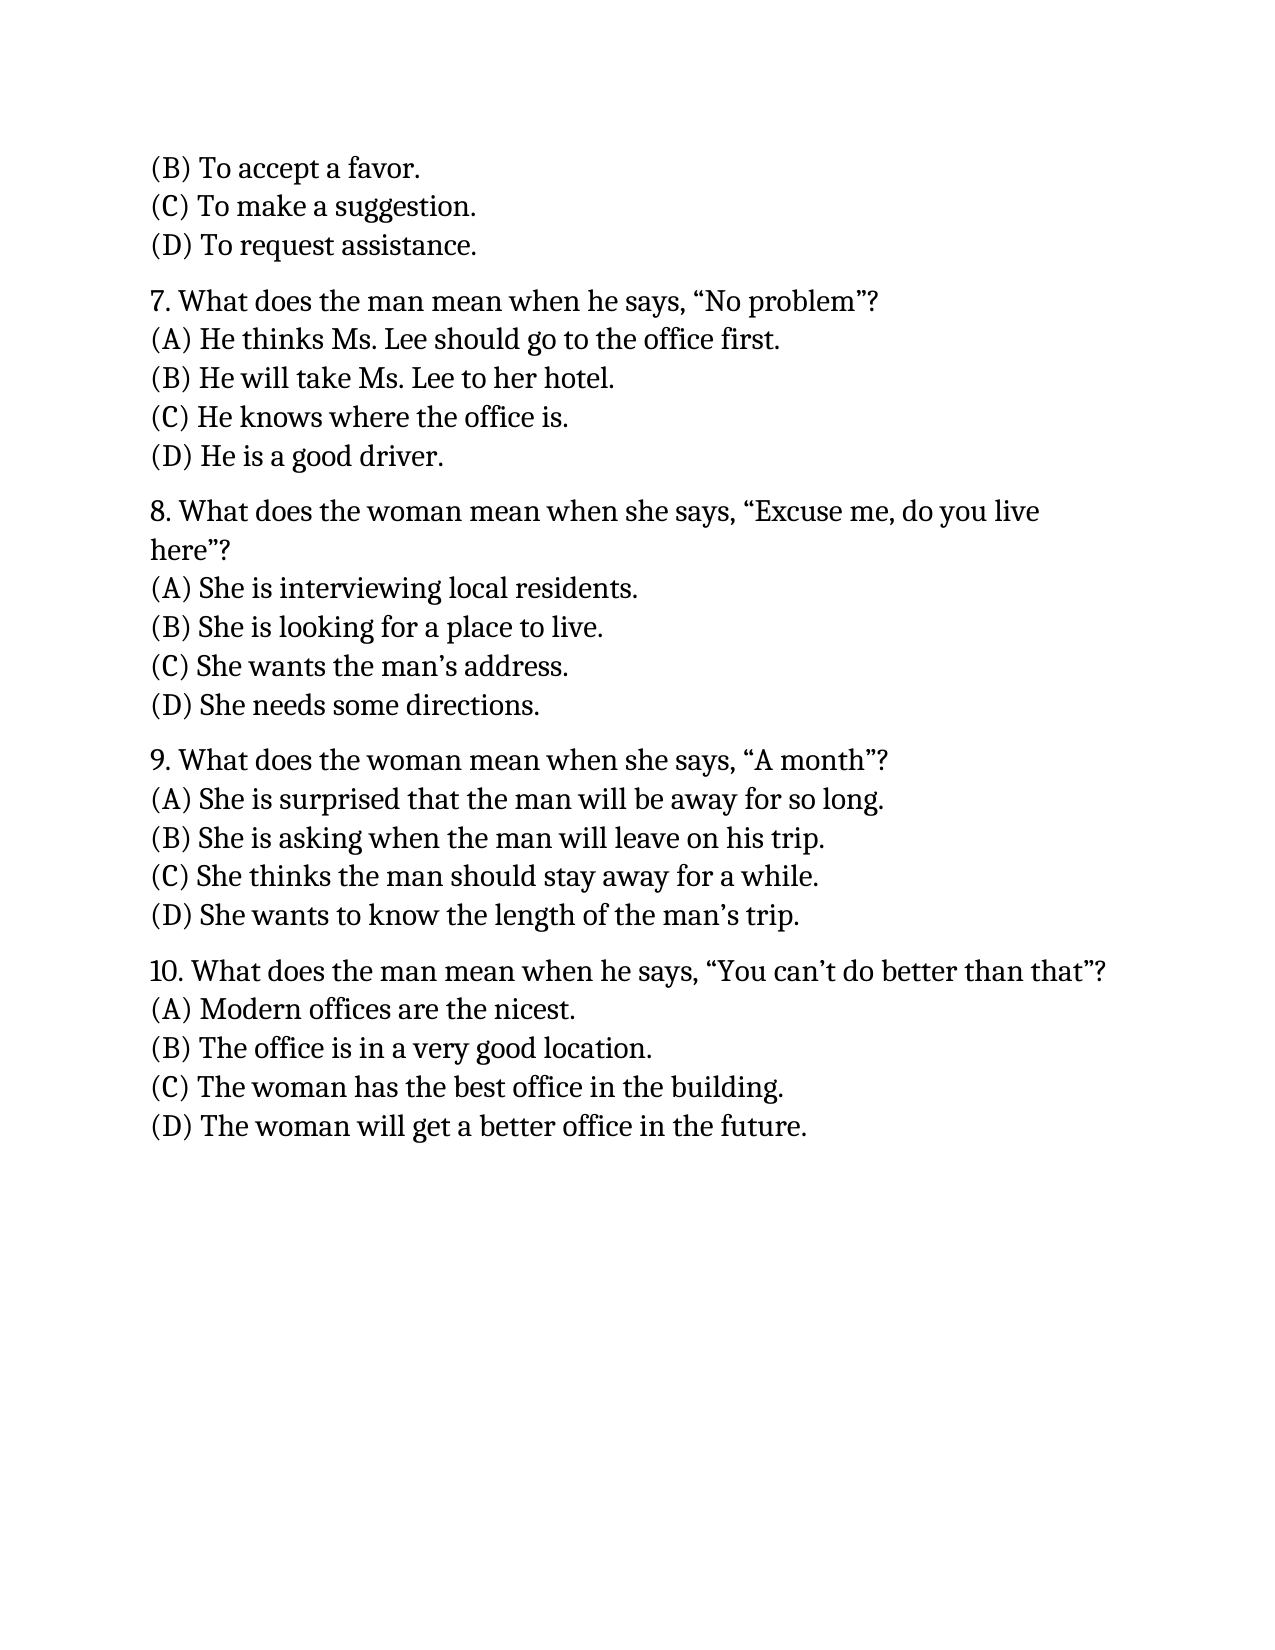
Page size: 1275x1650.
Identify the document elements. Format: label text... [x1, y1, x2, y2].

text 8. What does the woman mean when she says, “Excuse me, do you live here”? (A) She is interviewing local residents. (B) She is looking for a place to live. (C) She wants the man’s address. (D) She needs some directions. [150, 493, 1125, 723]
text 10. What does the man mean when he says, “You can’t do better than that”? (A) Modern offices are the nicest. (B) The office is in a very good location. (C) The woman has the best office in the building. (D) The woman will get a better office in the future. [150, 953, 1125, 1144]
text 9. What does the woman mean when she says, “A month”? (A) She is surprised that the man will be away for so long. (B) She is asking when the man will leave on his trip. (C) She thinks the man should stay away for a while. (D) She wants to know the length of the man’s trip. [150, 742, 1125, 933]
text 7. What does the man mean when he says, “No problem”? (A) He thinks Ms. Lee should go to the office first. (B) He will take Ms. Lee to her hotel. (C) He knows where the office is. (D) He is a good driver. [150, 283, 1125, 474]
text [150, 150, 1125, 263]
